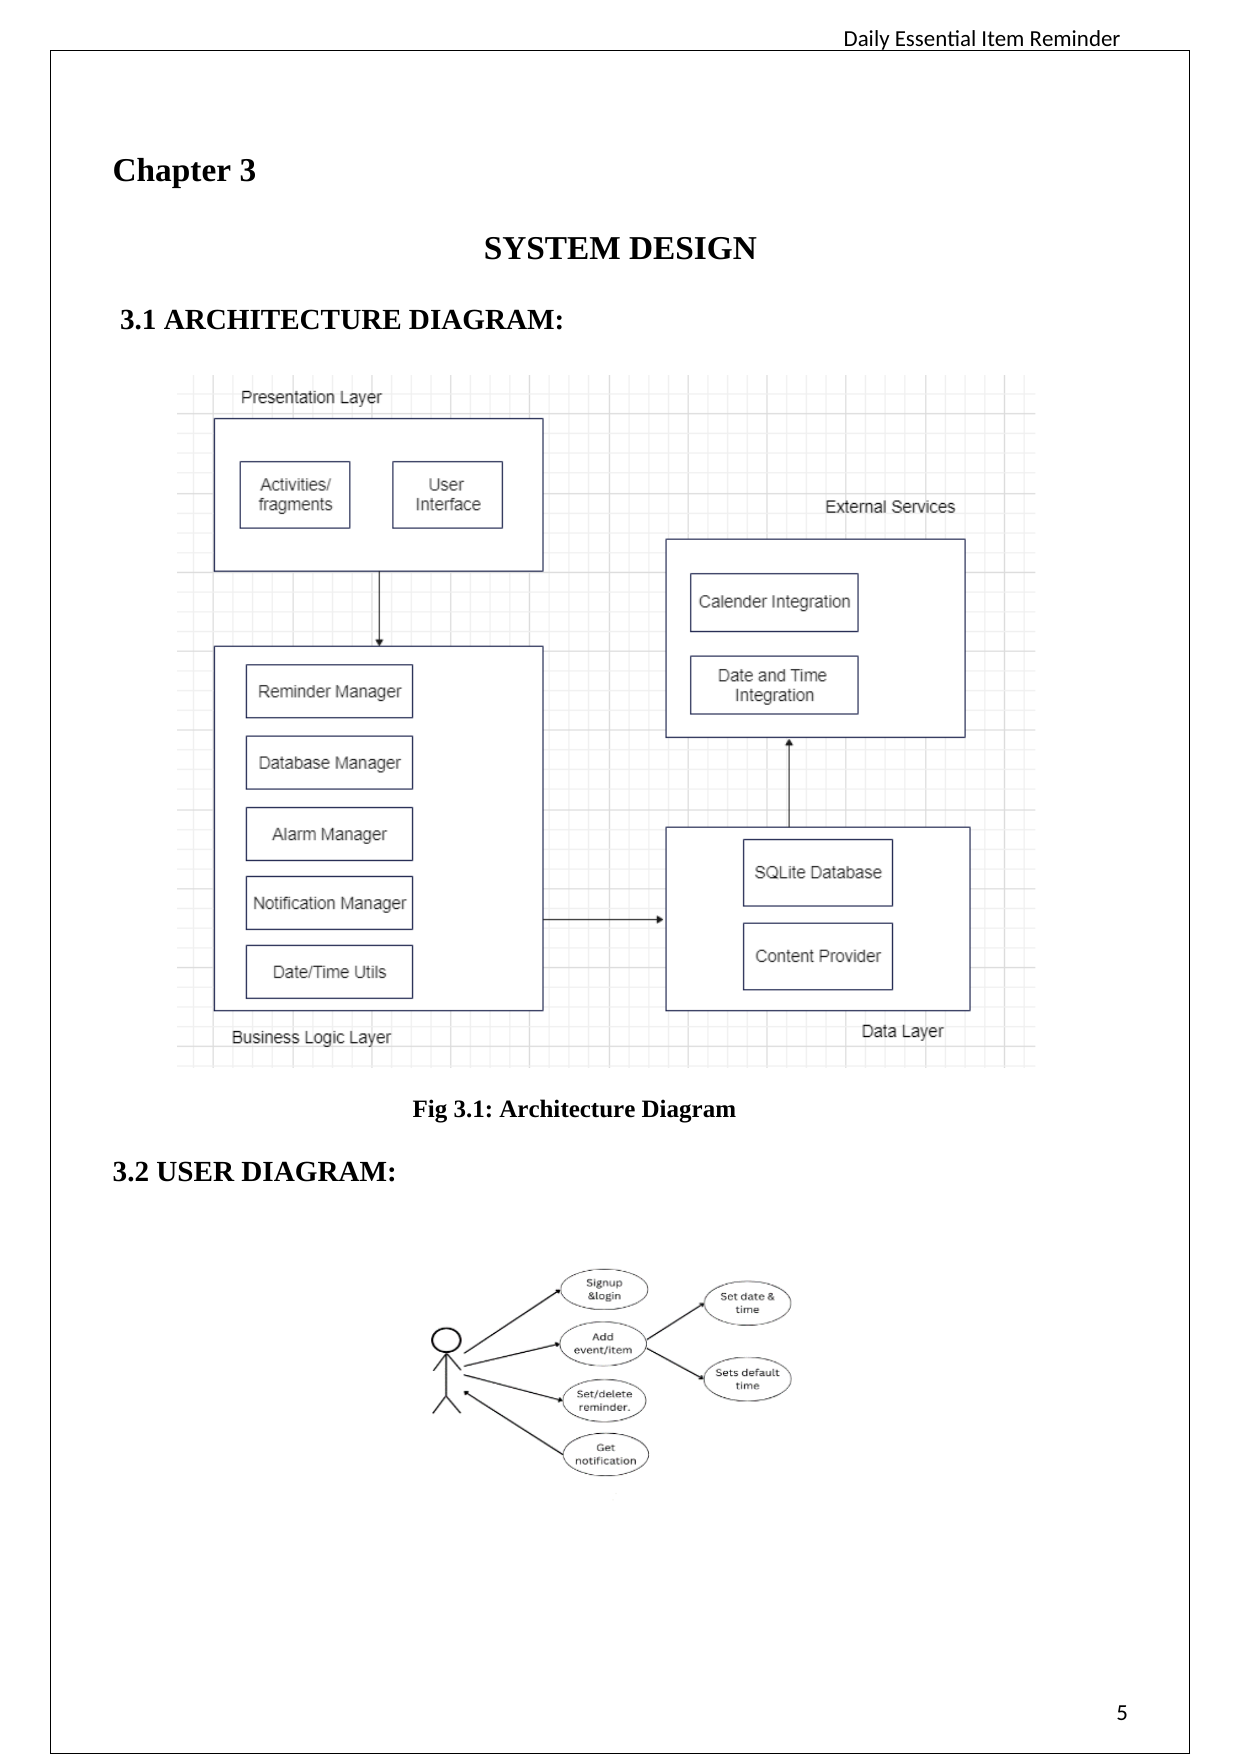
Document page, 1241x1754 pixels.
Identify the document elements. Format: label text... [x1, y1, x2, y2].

text 3.2 USER DIAGRAM: [112, 1154, 1128, 1187]
text Fig 3.1: Architecture Diagram [337, 1094, 1128, 1123]
picture [399, 1242, 950, 1504]
picture [177, 375, 1036, 1068]
text Chapter 3 [112, 150, 1083, 188]
text 3.1 ARCHITECTURE DIAGRAM: [112, 302, 1083, 336]
text SYSTEM DESIGN [112, 228, 1128, 267]
